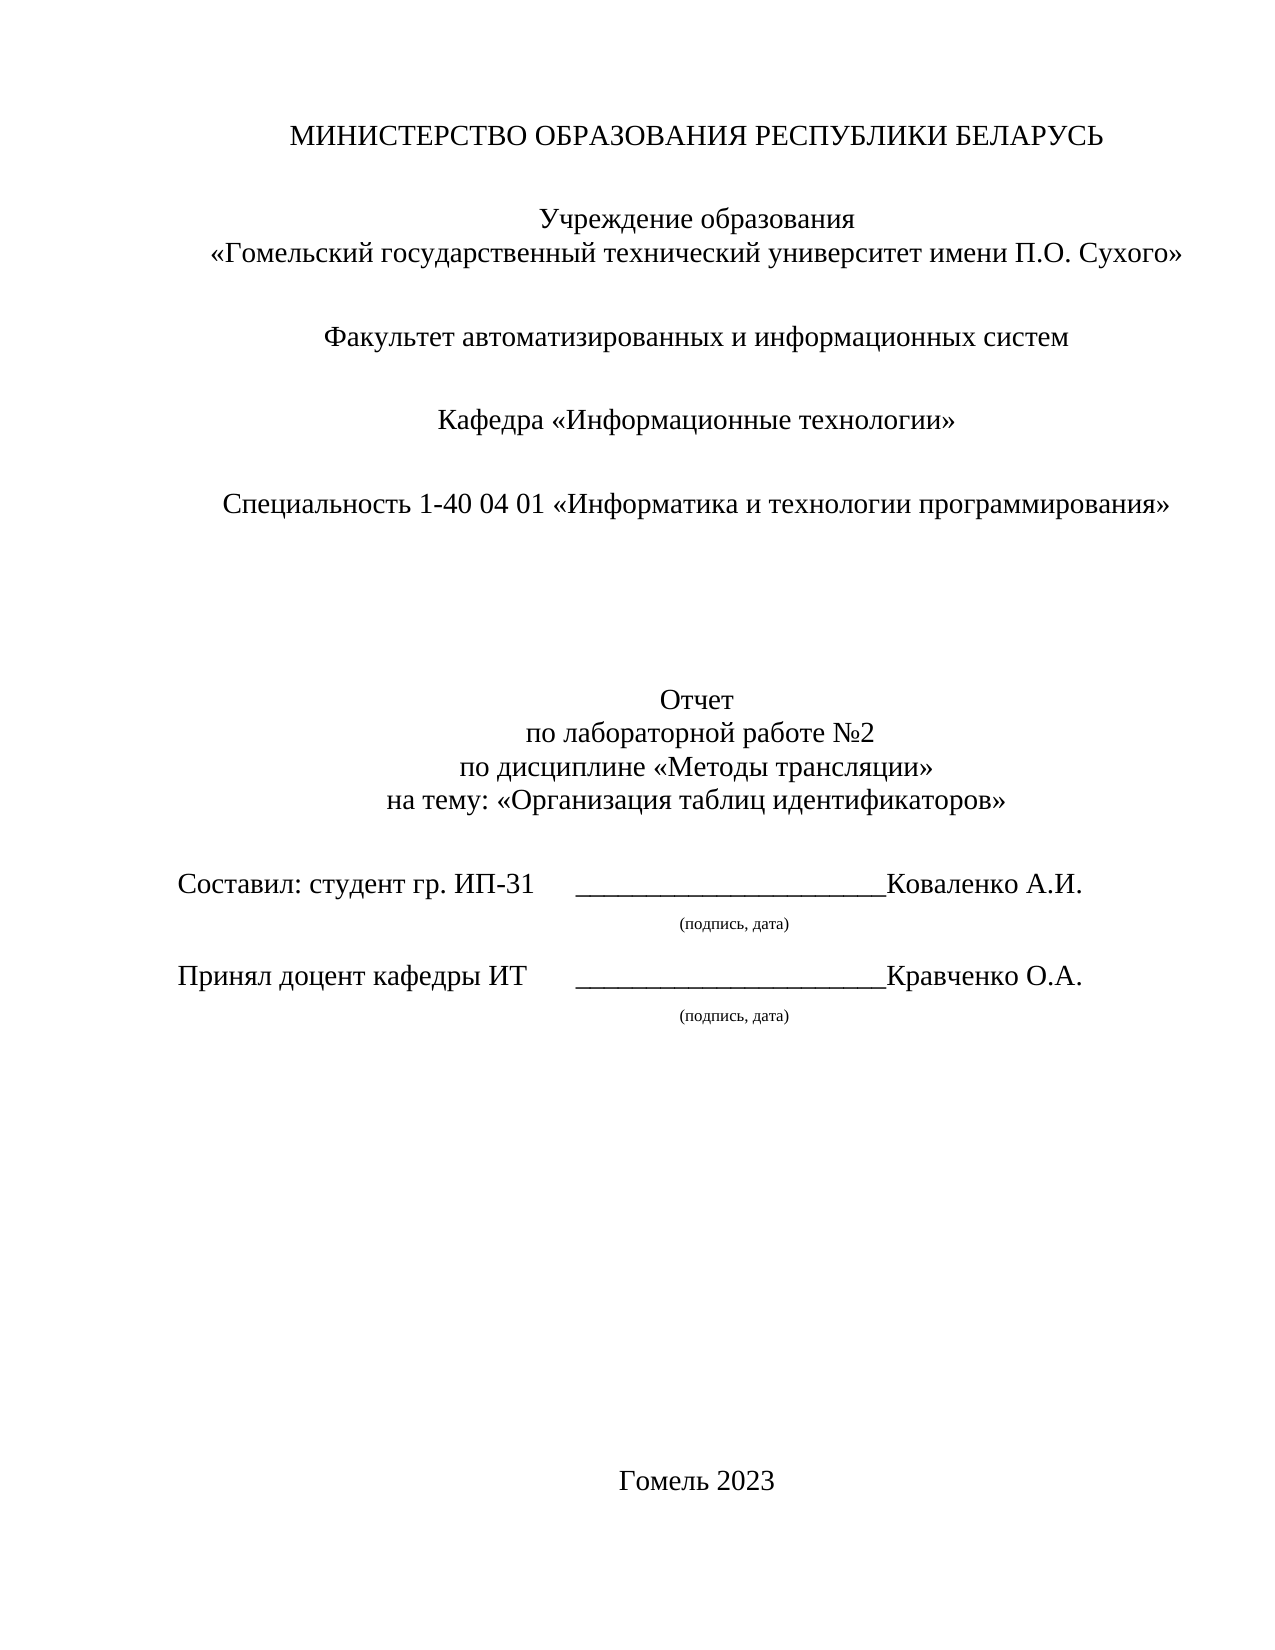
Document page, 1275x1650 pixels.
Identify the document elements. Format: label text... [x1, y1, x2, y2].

text МИНИСТЕРСТВО ОБРАЗОВАНИЯ РЕСПУБЛИКИ БЕЛАРУСЬ [177, 118, 1216, 152]
text Учреждение образования «Гомельский государственный технический университет имени П.О. Сухого» [177, 202, 1216, 269]
text Факультет автоматизированных и информационных систем [177, 319, 1216, 352]
text (подпись, дата) [177, 992, 1216, 1025]
text Кафедра «Информационные технологии» [177, 402, 1216, 436]
text Гомель 2023 [177, 1463, 1216, 1496]
text (подпись, дата) [177, 899, 1216, 933]
text Составил: студент гр. ИП-31 Коваленко А.И. [177, 866, 1216, 899]
text Специальность 1-40 04 01 «Информатика и технологии программирования» [177, 486, 1216, 519]
text Отчет по лабораторной работе №2 по дисциплине «Методы трансляции» на тему: «Организация таблиц идентификаторов» [177, 682, 1216, 816]
text Принял доцент кафедры ИТ Кравченко О.А. [177, 958, 1216, 992]
